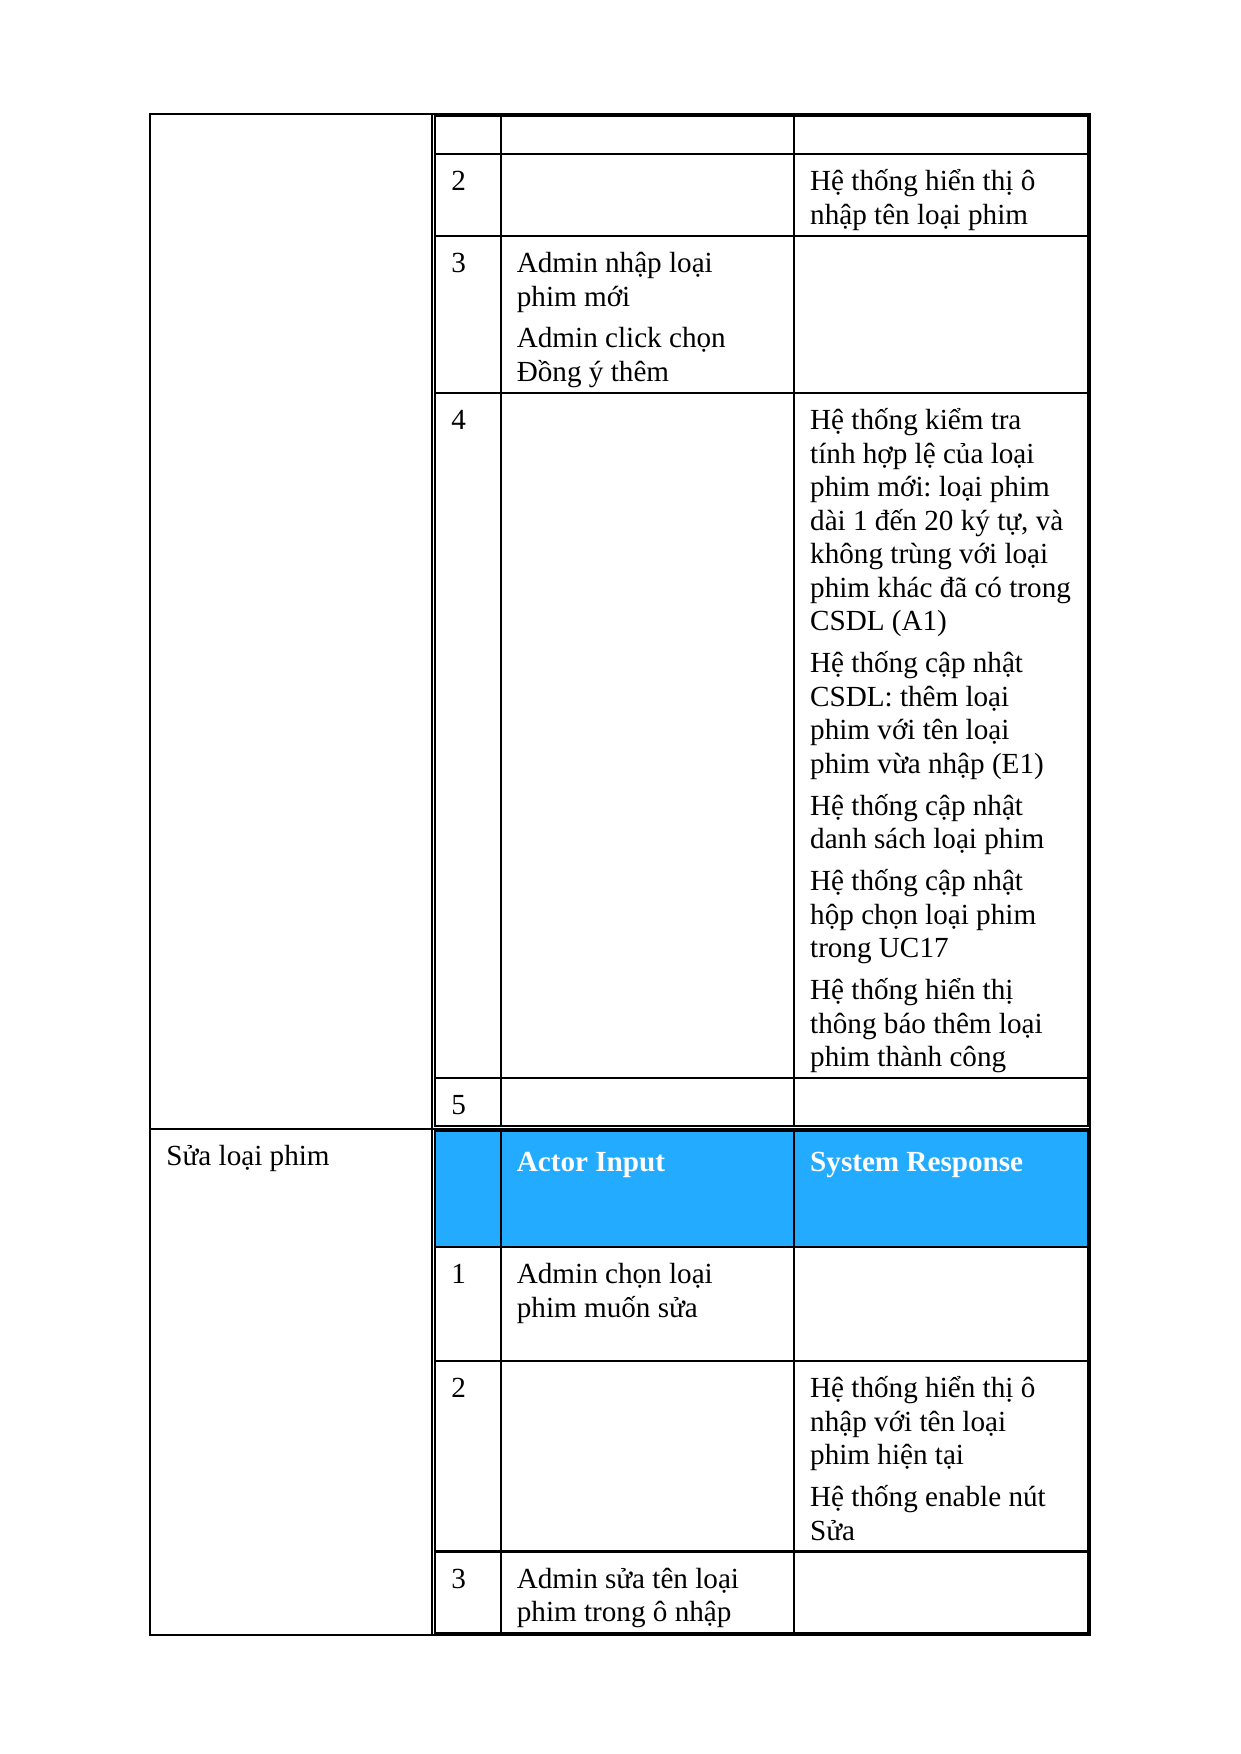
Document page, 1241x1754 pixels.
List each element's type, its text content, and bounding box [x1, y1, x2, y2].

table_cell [151, 115, 431, 1127]
table_cell [436, 1248, 500, 1360]
table_cell [795, 1248, 1087, 1360]
table_cell [795, 1553, 1087, 1632]
table_cell [436, 1553, 500, 1632]
table_cell [795, 155, 1087, 235]
table_cell [502, 237, 793, 392]
table_cell [436, 394, 500, 1077]
table_cell [502, 1079, 793, 1125]
table_cell [502, 394, 793, 1077]
table_cell [502, 117, 793, 153]
table_cell [436, 1079, 500, 1125]
table_cell [502, 1362, 793, 1550]
table_cell [502, 1248, 793, 1360]
table_cell [795, 1079, 1087, 1125]
table_cell [795, 394, 1087, 1077]
table_cell [502, 1553, 793, 1632]
table_cell [502, 155, 793, 235]
table_cell [795, 1362, 1087, 1550]
table_cell Sửa loại phim [151, 1130, 431, 1634]
table_cell [436, 237, 500, 392]
table_cell [436, 155, 500, 235]
table_cell [436, 1362, 500, 1550]
table_cell [795, 237, 1087, 392]
table_cell [436, 117, 500, 153]
table_cell [795, 117, 1087, 153]
